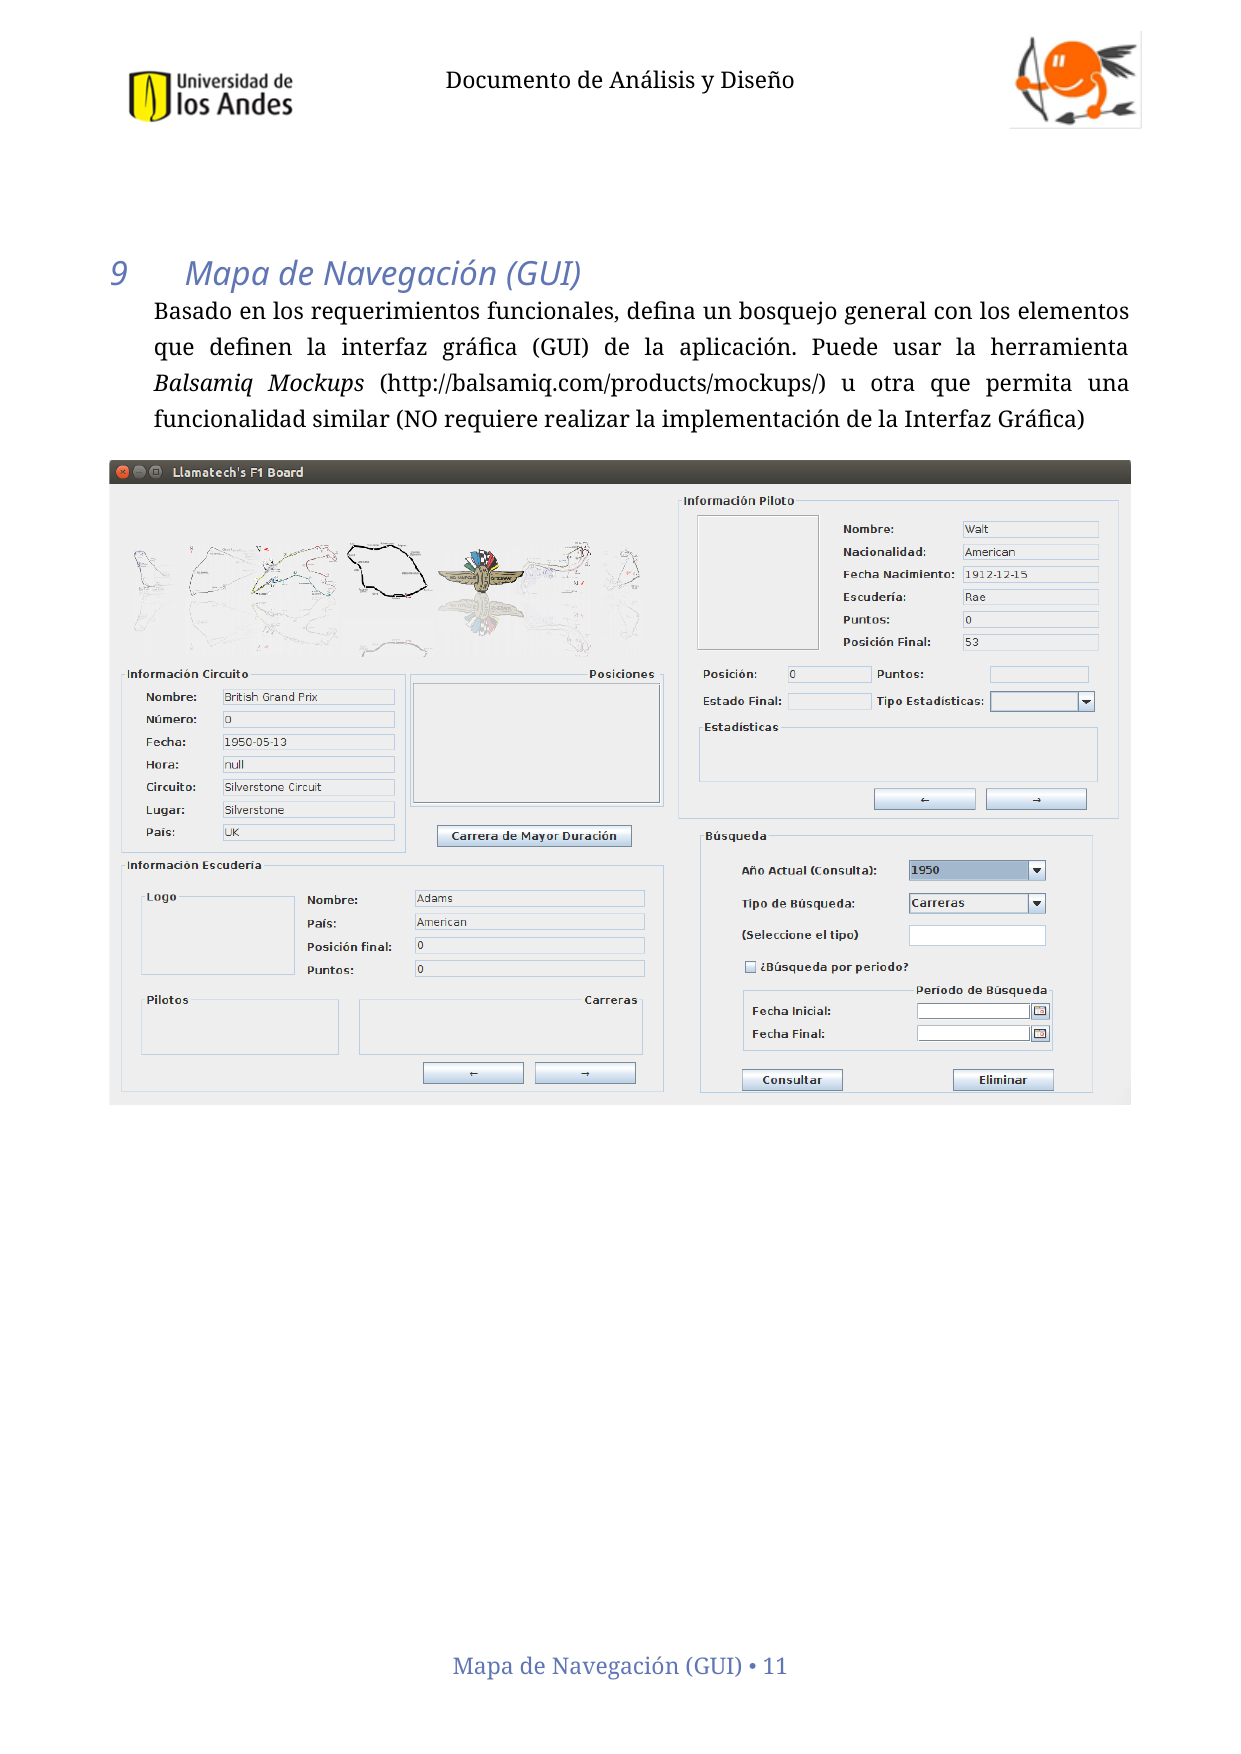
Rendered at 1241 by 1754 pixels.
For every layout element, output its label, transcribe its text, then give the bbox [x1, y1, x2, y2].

picture [1009, 31, 1143, 130]
picture [117, 62, 303, 131]
subtitle Mapa de Navegación (GUI) [109, 250, 1131, 295]
picture [109, 460, 1131, 1105]
text Basado en los requerimientos funcionales, defina un bosquejo general con los elementos que definen la interfaz gráfica (GUI) de la aplicación. Puede usar la herramienta Balsamiq Mockups (http://balsamiq.com/products/mockups/) u otra que permita una funcionalidad similar (NO requiere realizar la implementación de la Interfaz Gráfica) [154, 295, 1131, 434]
